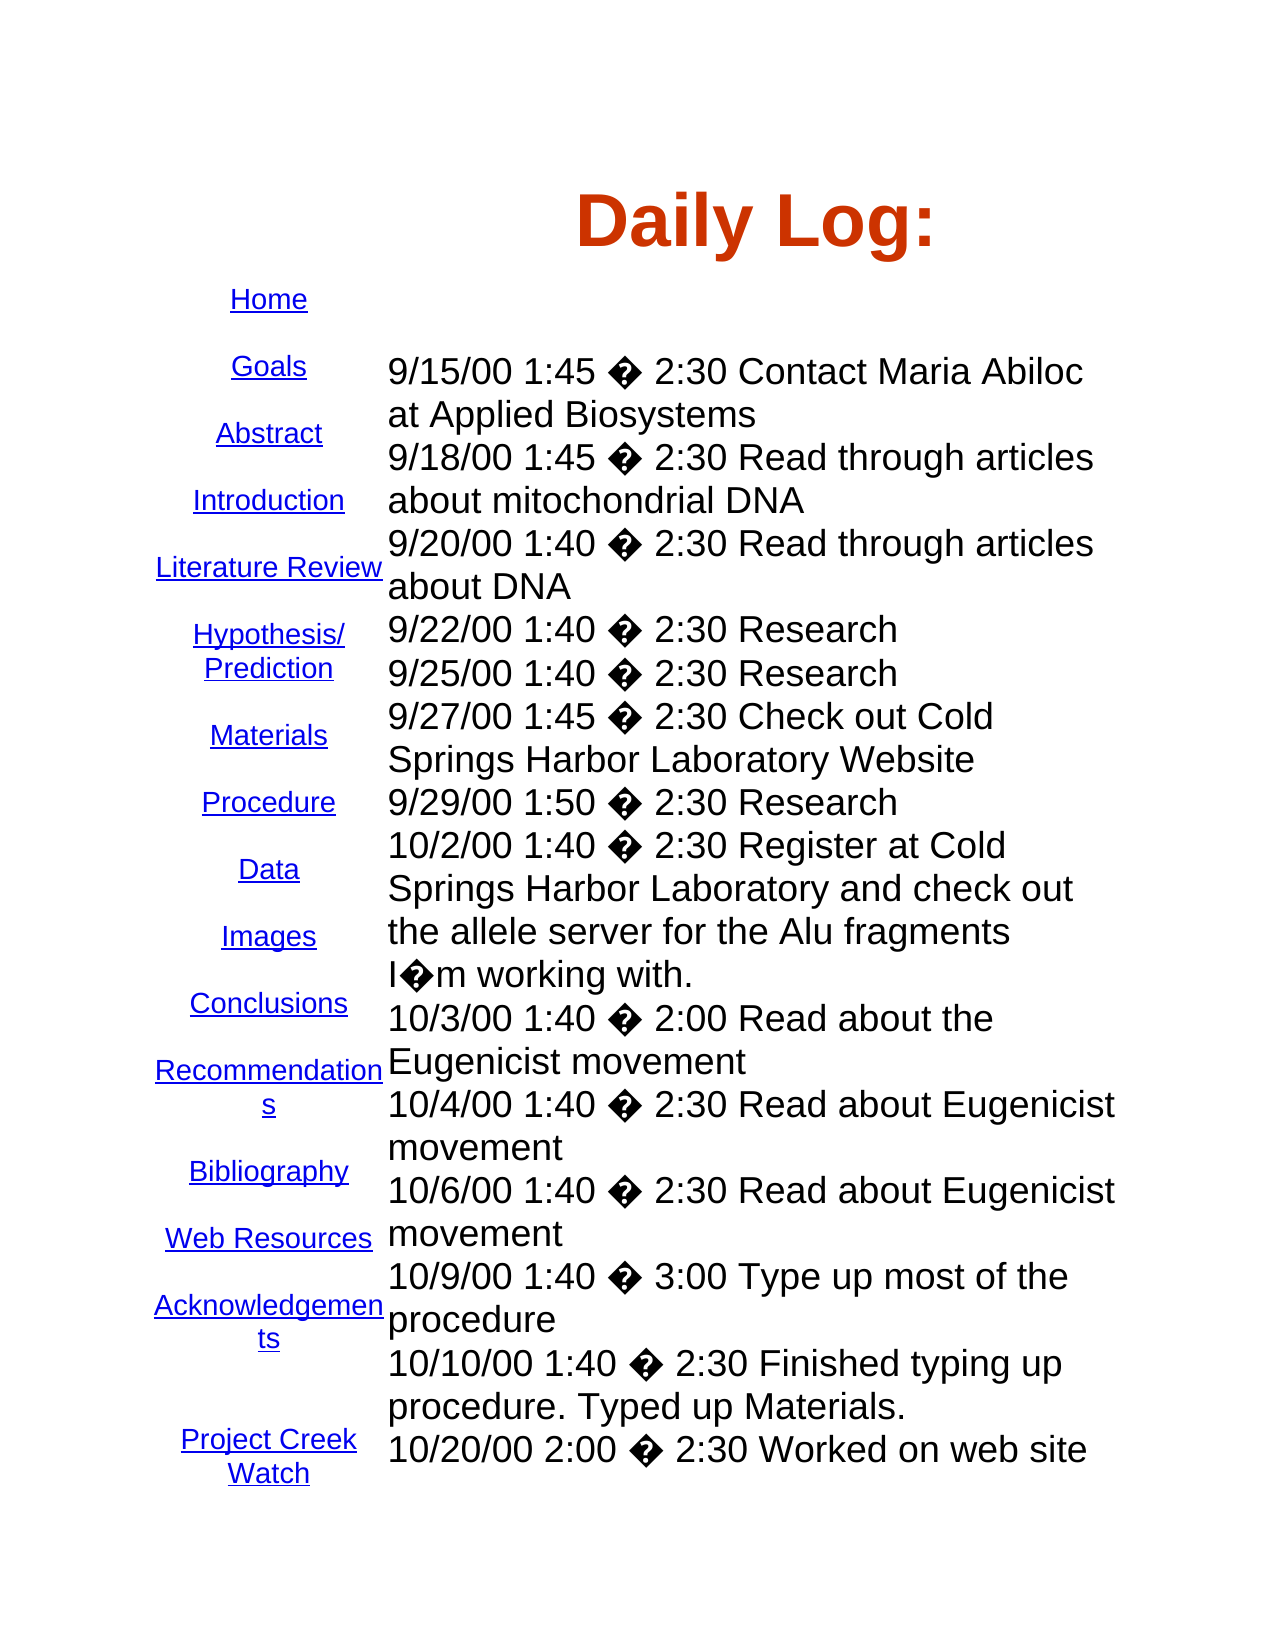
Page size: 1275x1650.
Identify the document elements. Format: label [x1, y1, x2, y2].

table_header [150, 176, 387, 1489]
table_header [388, 176, 1125, 1489]
